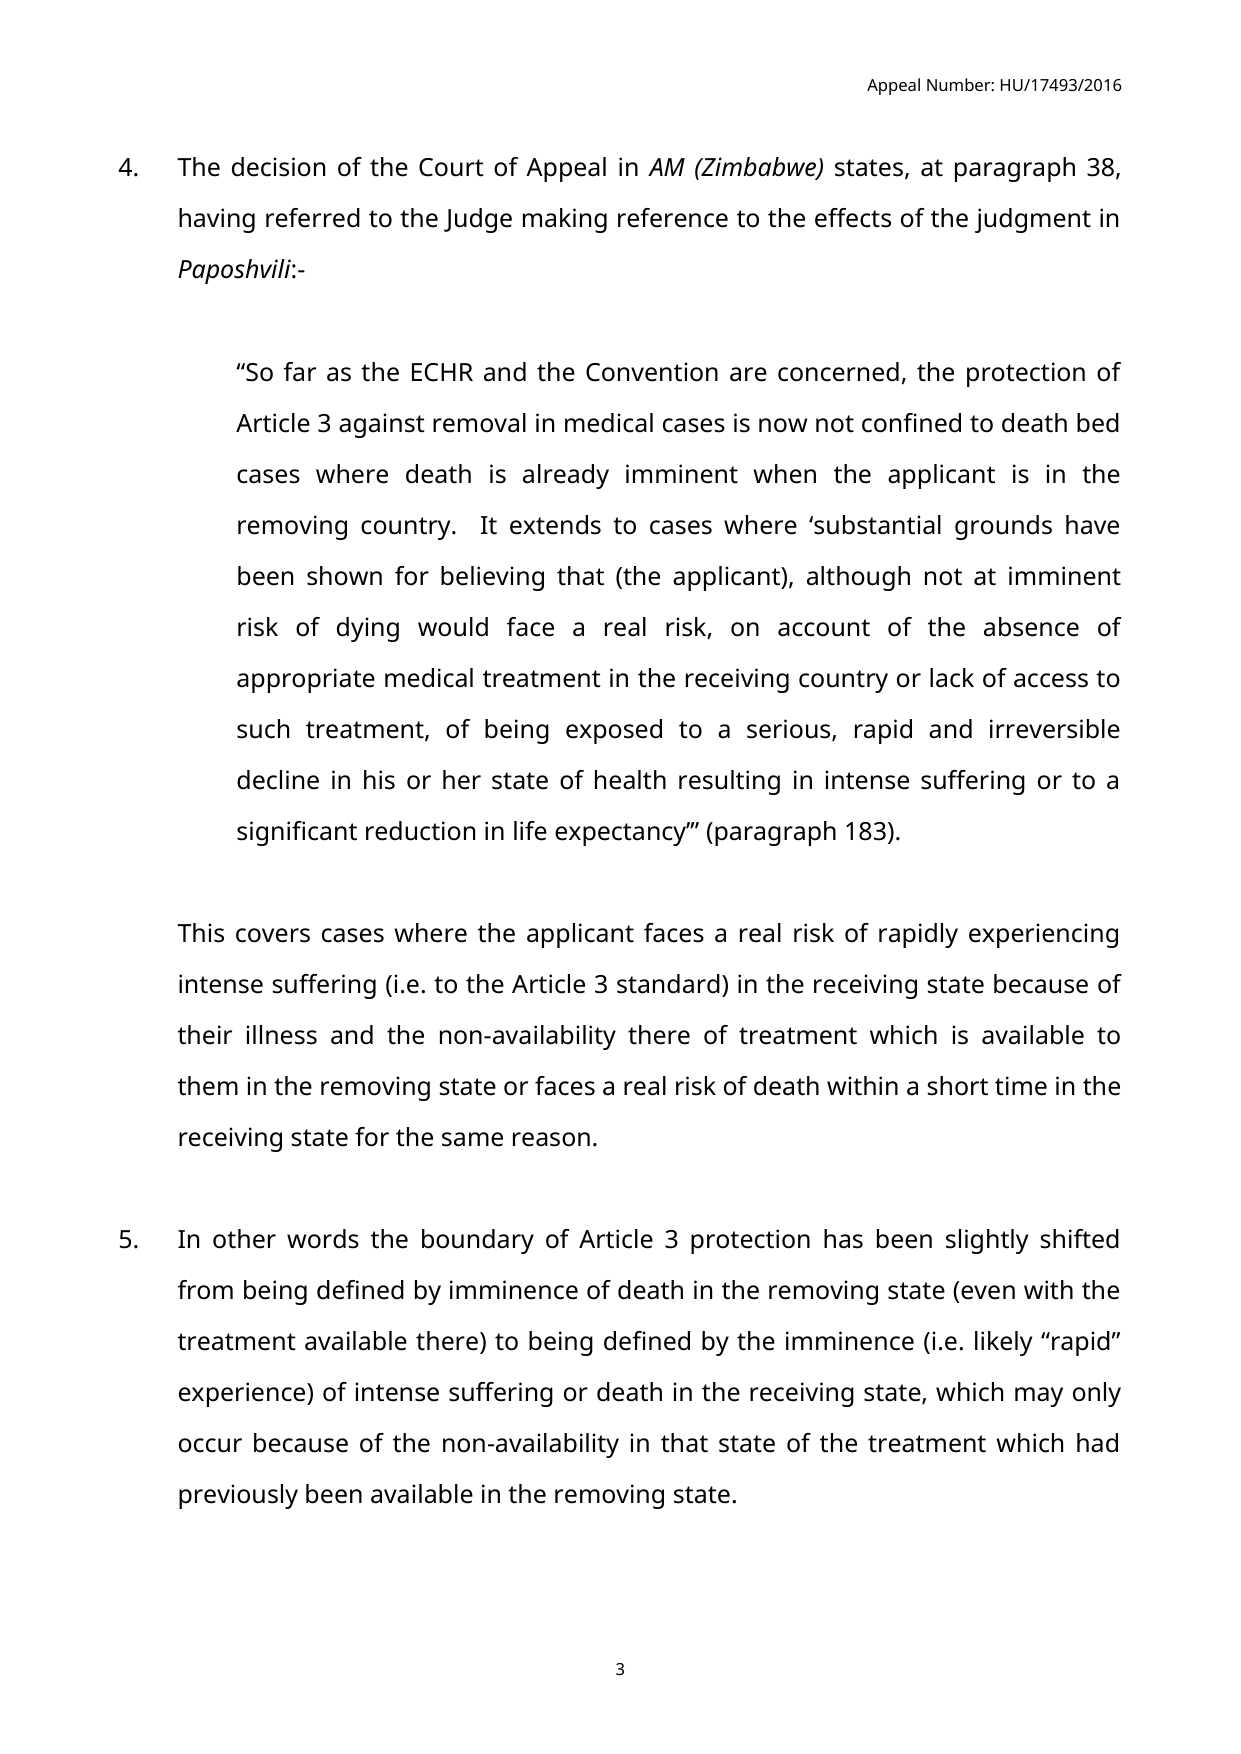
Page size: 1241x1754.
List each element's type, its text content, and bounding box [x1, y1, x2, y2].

text This covers cases where the applicant faces a real risk of rapidly experiencing intense suffering (i.e. to the Article 3 standard) in the receiving state because of their illness and the non-availability there of treatment which is available to them in the removing state or faces a real risk of death within a short time in the receiving state for the same reason. [177, 916, 1122, 1154]
text 5. In other words the boundary of Article 3 protection has been slightly shifted from being defined by imminence of death in the removing state (even with the treatment available there) to being defined by the imminence (i.e. likely “rapid” experience) of intense suffering or death in the receiving state, which may only occur because of the non-availability in that state of the treatment which had previously been available in the removing state. [118, 1222, 1122, 1511]
text 4. The decision of the Court of Appeal in AM (Zimbabwe) states, at paragraph 38, having referred to the Judge making reference to the effects of the judgment in Paposhvili:- [118, 150, 1122, 286]
text “So far as the ECHR and the Convention are concerned, the protection of Article 3 against removal in medical cases is now not confined to death bed cases where death is already imminent when the applicant is in the removing country. It extends to cases where ‘substantial grounds have been shown for believing that (the applicant), although not at imminent risk of dying would face a real risk, on account of the absence of appropriate medical treatment in the receiving country or lack of access to such treatment, of being exposed to a serious, rapid and irreversible decline in his or her state of health resulting in intense suffering or to a significant reduction in life expectancy’” (paragraph 183). [236, 354, 1122, 848]
